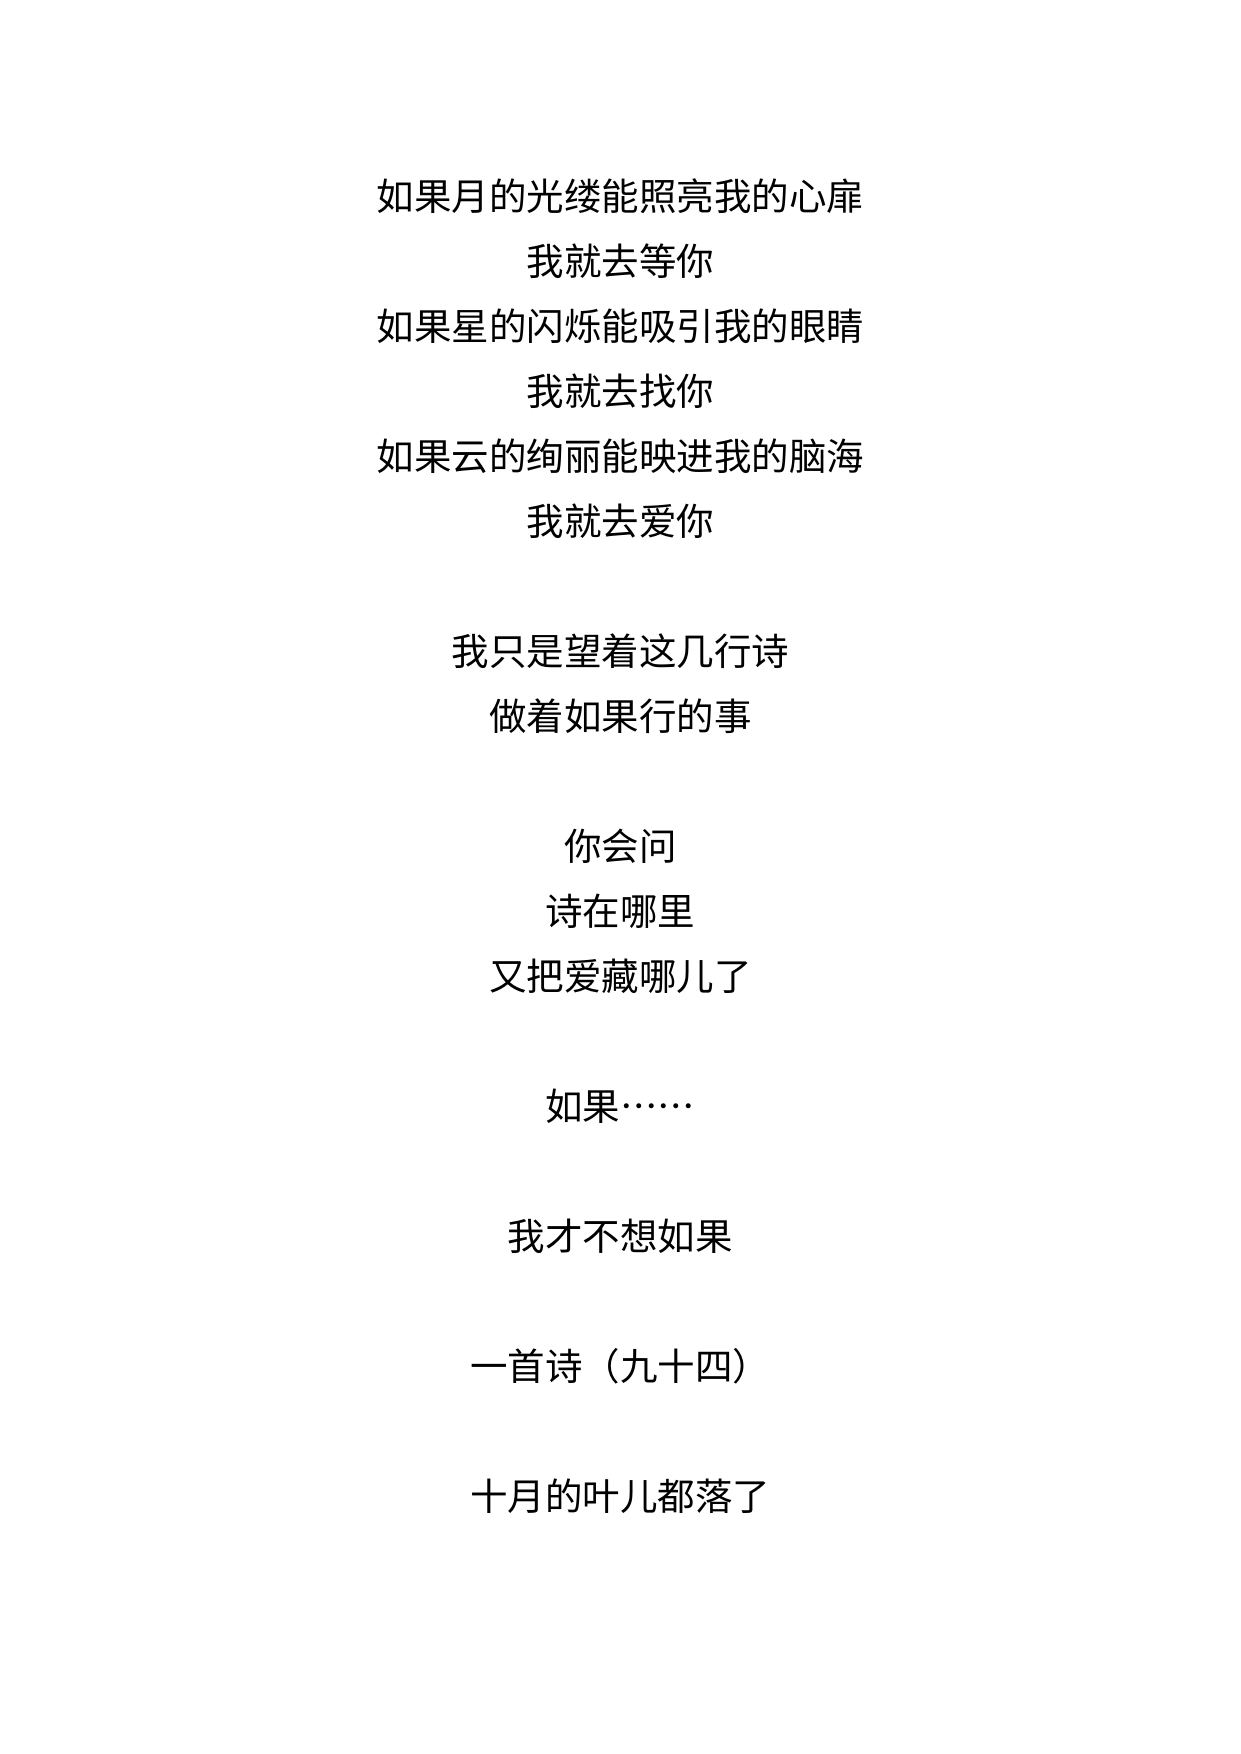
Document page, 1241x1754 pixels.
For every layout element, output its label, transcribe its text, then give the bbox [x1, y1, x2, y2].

text 我就去等你 [187, 227, 1053, 292]
text 我才不想如果 [187, 1202, 1053, 1267]
text 我就去找你 [187, 357, 1053, 422]
text 一首诗（九十四） [187, 1332, 1053, 1397]
text 我就去爱你 [187, 487, 1053, 552]
text 诗在哪里 [187, 877, 1053, 942]
text 如果月的光缕能照亮我的心扉 [187, 162, 1053, 227]
text 做着如果行的事 [187, 682, 1053, 747]
text 十月的叶儿都落了 [187, 1462, 1053, 1527]
text 你会问 [187, 812, 1053, 877]
text 我只是望着这几行诗 [187, 617, 1053, 682]
text 如果…… [187, 1072, 1053, 1137]
text 如果云的绚丽能映进我的脑海 [187, 422, 1053, 487]
text 又把爱藏哪儿了 [187, 942, 1053, 1007]
text 如果星的闪烁能吸引我的眼睛 [187, 292, 1053, 357]
